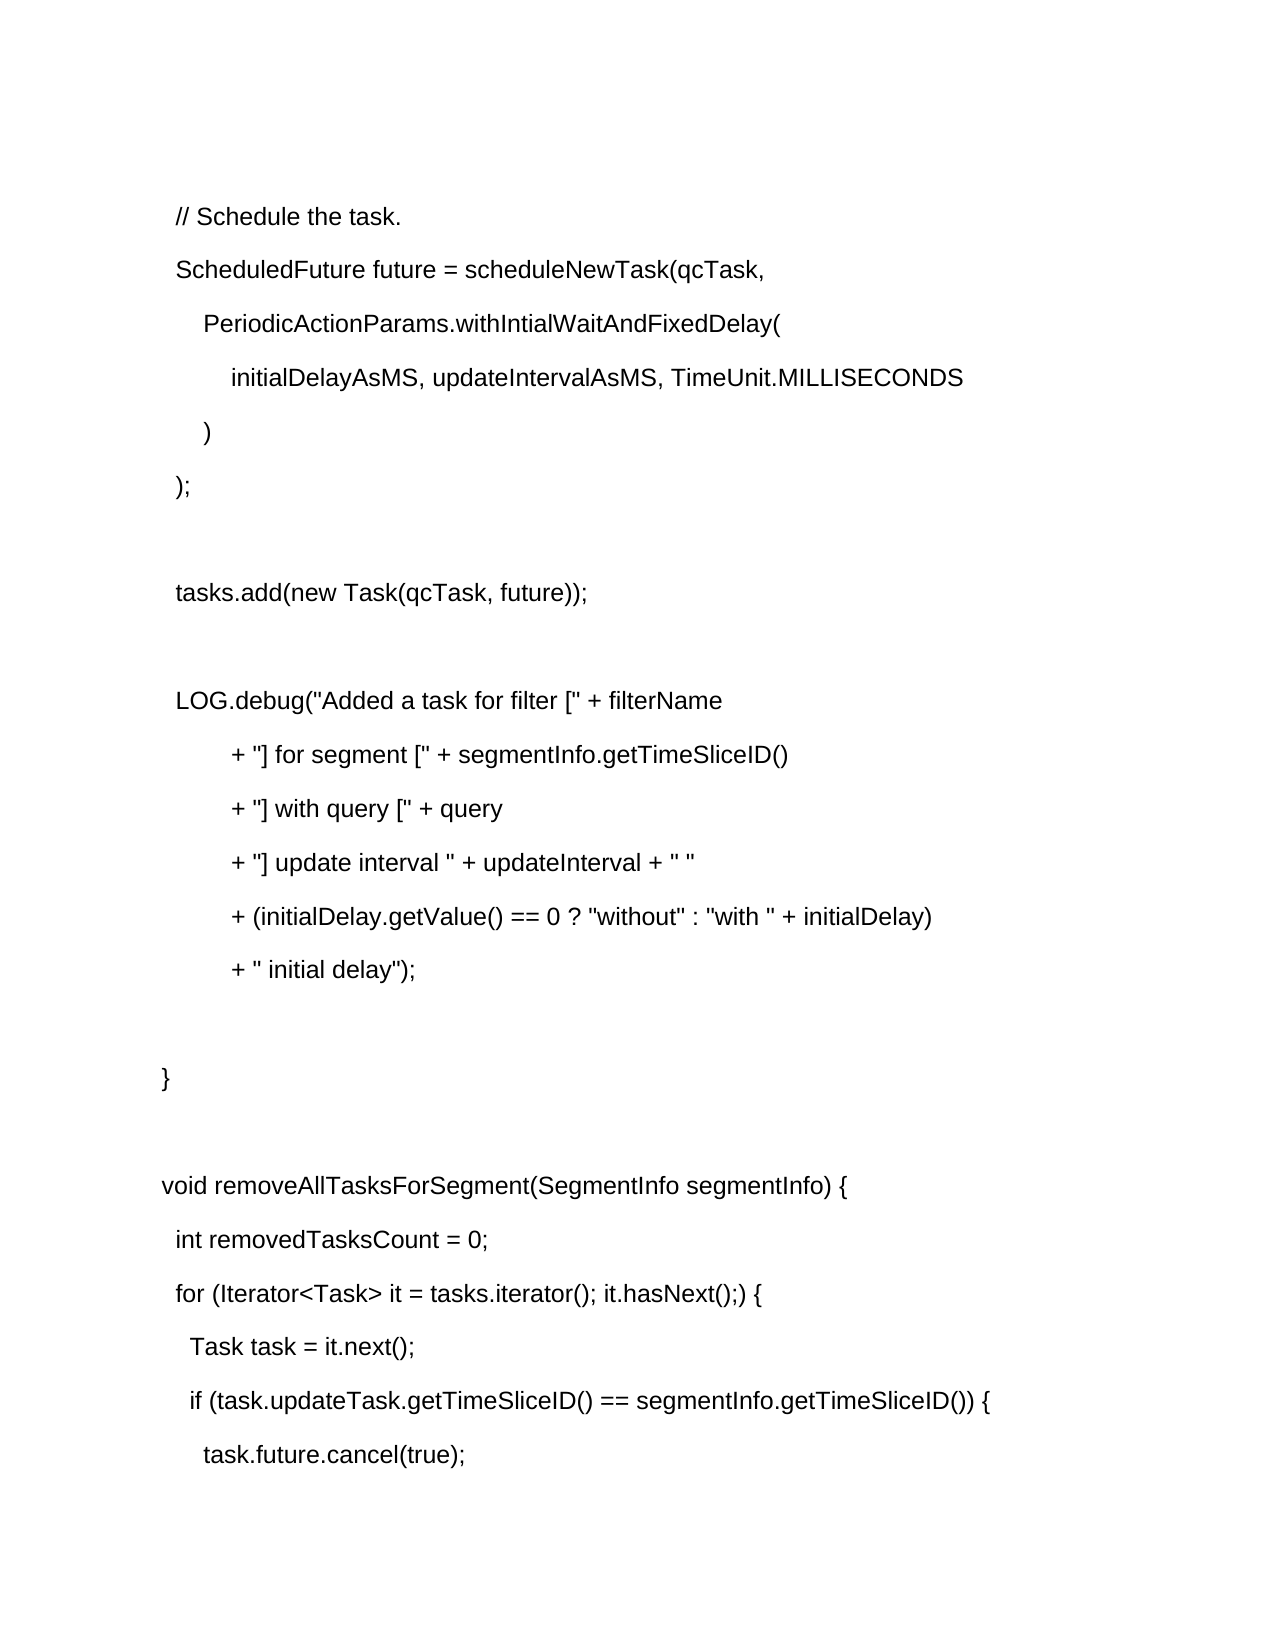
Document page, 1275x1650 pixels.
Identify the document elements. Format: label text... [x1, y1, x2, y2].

text PeriodicActionParams.withIntialWaitAndFixedDelay( [148, 309, 1127, 338]
text + "] with query [" + query [148, 794, 1127, 823]
text LOG.debug("Added a task for filter [" + filterName [148, 686, 1127, 715]
text + "] update interval " + updateInterval + " " [148, 848, 1127, 876]
text for (Iterator<Task> it = tasks.iterator(); it.hasNext();) { [148, 1278, 1127, 1307]
text } [148, 1063, 1127, 1092]
text Task task = it.next(); [148, 1332, 1127, 1361]
text ) [148, 417, 1127, 446]
text if (task.updateTask.getTimeSliceID() == segmentInfo.getTimeSliceID()) { [148, 1386, 1127, 1415]
text + "] for segment [" + segmentInfo.getTimeSliceID() [148, 740, 1127, 769]
text int removedTasksCount = 0; [148, 1225, 1127, 1253]
text + (initialDelay.getValue() == 0 ? "without" : "with " + initialDelay) [148, 902, 1127, 930]
text ScheduledFuture future = scheduleNewTask(qcTask, [148, 255, 1127, 284]
text task.future.cancel(true); [148, 1440, 1127, 1469]
text ); [148, 471, 1127, 499]
text void removeAllTasksForSegment(SegmentInfo segmentInfo) { [148, 1171, 1127, 1199]
text tasks.add(new Task(qcTask, future)); [148, 578, 1127, 607]
text initialDelayAsMS, updateIntervalAsMS, TimeUnit.MILLISECONDS [148, 363, 1127, 392]
text // Schedule the task. [148, 201, 1127, 230]
text + " initial delay"); [148, 955, 1127, 984]
